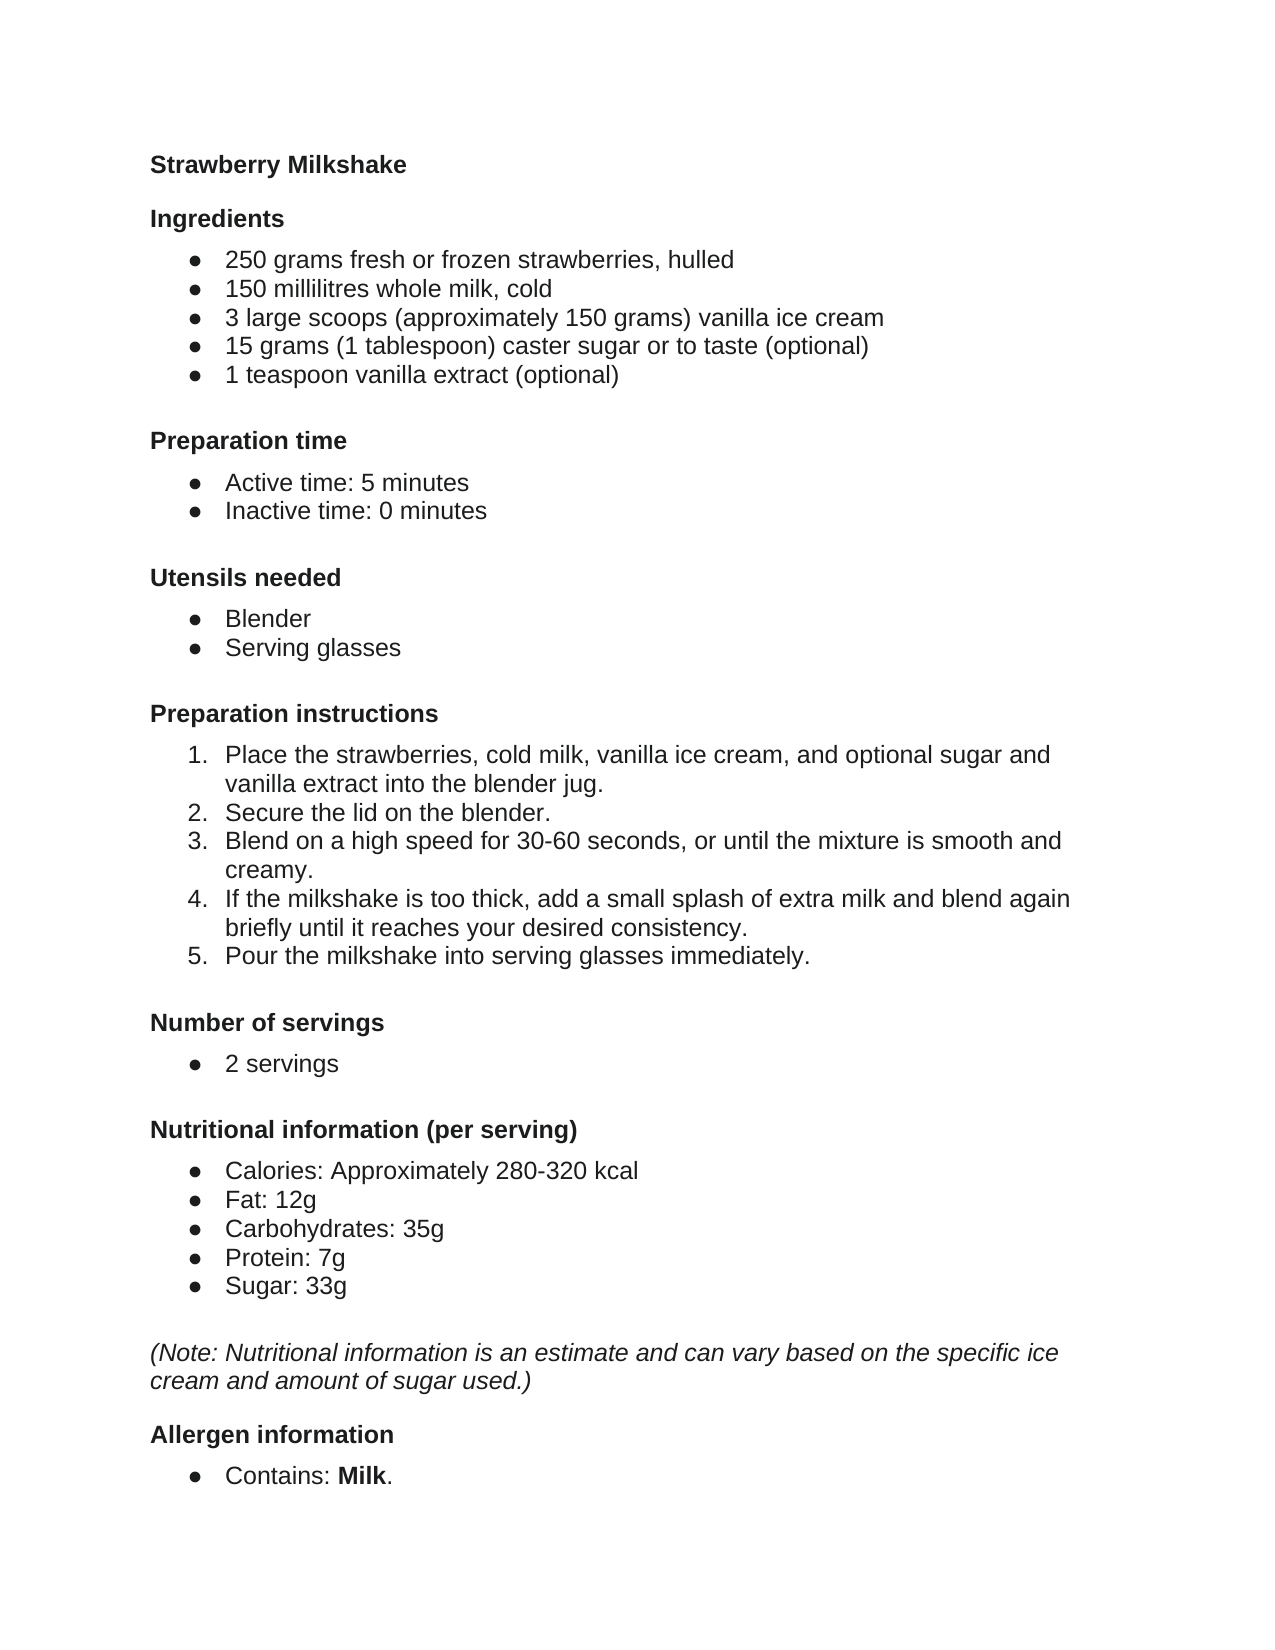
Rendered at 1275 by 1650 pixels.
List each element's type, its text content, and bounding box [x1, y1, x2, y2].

list 15 grams (1 tablespoon) caster sugar or to taste (optional) [187, 331, 1125, 360]
text Strawberry Milkshake [150, 150, 1125, 179]
list 3 large scoops (approximately 150 grams) vanilla ice cream [187, 302, 1125, 331]
text Number of servings [150, 1007, 1125, 1036]
list Serving glasses [187, 632, 1125, 661]
text Nutritional information (per serving) [150, 1115, 1125, 1144]
text Allergen information [150, 1420, 1125, 1449]
list Blend on a high speed for 30-60 seconds, or until the mixture is smooth and creamy. [187, 826, 1125, 884]
list Sugar: 33g [187, 1271, 1125, 1300]
list Pour the milkshake into serving glasses immediately. [187, 941, 1125, 970]
text Utensils needed [150, 562, 1125, 591]
list Active time: 5 minutes [187, 467, 1125, 496]
list Fat: 12g [187, 1185, 1125, 1214]
text Preparation time [150, 426, 1125, 455]
list Inactive time: 0 minutes [187, 496, 1125, 525]
list 250 grams fresh or frozen strawberries, hulled [187, 245, 1125, 274]
text Preparation instructions [150, 699, 1125, 727]
list If the milkshake is too thick, add a small splash of extra milk and blend again briefly until it reaches your desired consistency. [187, 884, 1125, 941]
list 1 teaspoon vanilla extract (optional) [187, 360, 1125, 389]
list Secure the lid on the blender. [187, 797, 1125, 826]
list Blender [187, 604, 1125, 632]
list Carbohydrates: 35g [187, 1214, 1125, 1242]
list 150 millilitres whole milk, cold [187, 274, 1125, 302]
list Calories: Approximately 280-320 kcal [187, 1156, 1125, 1185]
list 2 servings [187, 1049, 1125, 1077]
text (Note: Nutritional information is an estimate and can vary based on the specific ice cream and amount of sugar used.) [150, 1337, 1125, 1395]
list Place the strawberries, cold milk, vanilla ice cream, and optional sugar and vanilla extract into the blender jug. [187, 740, 1125, 797]
text Ingredients [150, 204, 1125, 232]
list Protein: 7g [187, 1242, 1125, 1271]
list Contains: Milk. [187, 1461, 1125, 1490]
